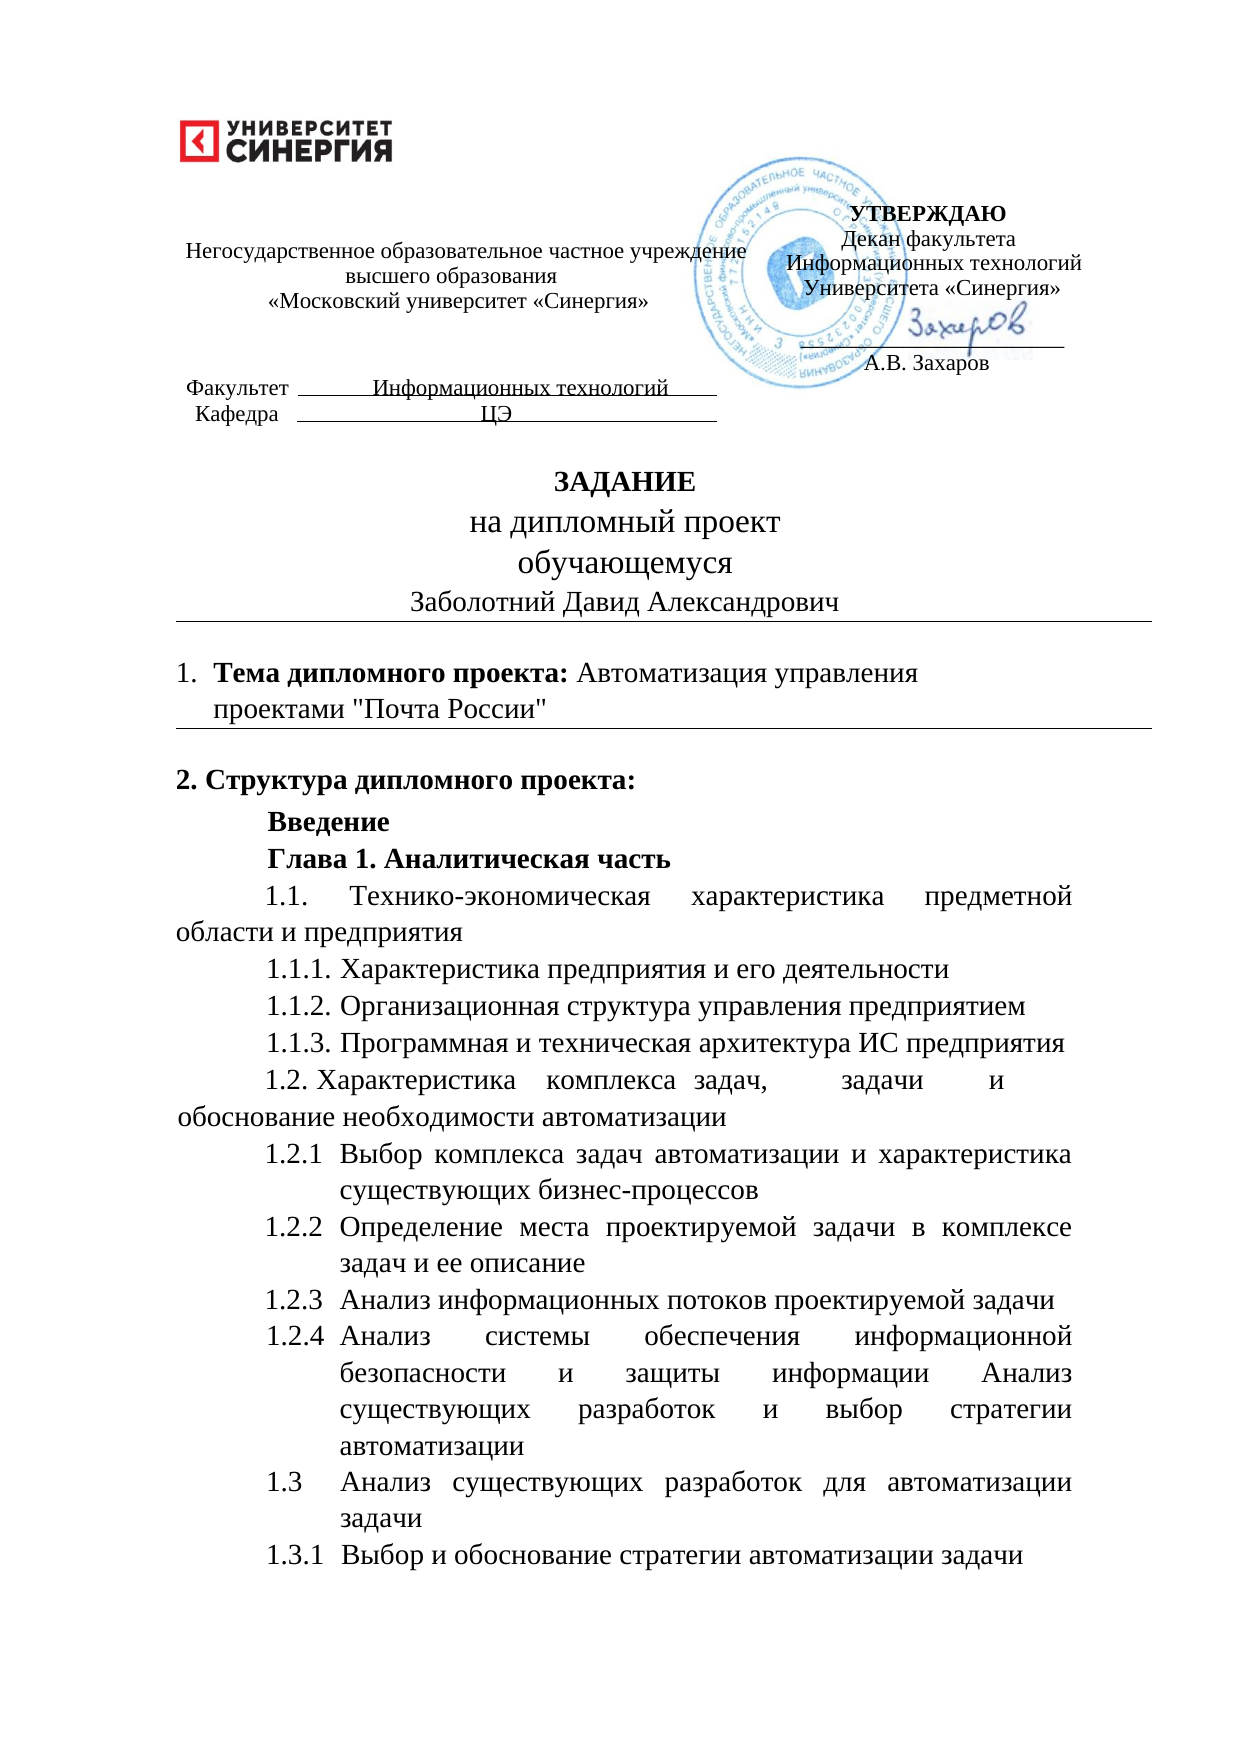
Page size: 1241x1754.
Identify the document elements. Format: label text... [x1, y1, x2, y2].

list Анализ информационных потоков проектируемой задачи [264, 1282, 1073, 1315]
text Глава 1. Аналитическая часть [267, 841, 1152, 875]
text обучающемуся [177, 543, 1073, 581]
picture [177, 118, 394, 164]
list Выбор и обоснование стратегии автоматизации задачи [266, 1537, 1073, 1571]
list Характеристика предприятия и его деятельности [266, 952, 1073, 985]
list Определение места проектируемой задачи в комплексе задач и ее описание [264, 1209, 1073, 1279]
text 2. Структура дипломного проекта: [176, 762, 1152, 796]
text Заболотний Давид Александрович [177, 584, 1072, 618]
text на дипломный проект [177, 501, 1073, 539]
text ЗАДАНИЕ [177, 464, 1073, 498]
list Программная и техническая архитектура ИС предприятия [266, 1026, 1073, 1059]
list Анализ существующих разработок для автоматизации задачи [266, 1464, 1073, 1534]
text 1.1. Технико-экономическая характеристика предметной области и предприятия [176, 878, 1073, 948]
text Введение [267, 804, 1152, 838]
list Организационная структура управления предприятием [266, 988, 1073, 1022]
text 1.2. Характеристика комплекса задач, задачи и обоснование необходимости автоматизации [176, 1062, 1073, 1132]
list Тема дипломного проекта: Автоматизация управления проектами "Почта России" [176, 655, 923, 725]
picture [686, 139, 1042, 404]
list Анализ системы обеспечения информационной безопасности и защиты информации Анализ существующих разработок и выбор стратегии автоматизации [266, 1318, 1073, 1461]
list Выбор комплекса задач автоматизации и характеристика существующих бизнес-процессов [264, 1136, 1073, 1206]
